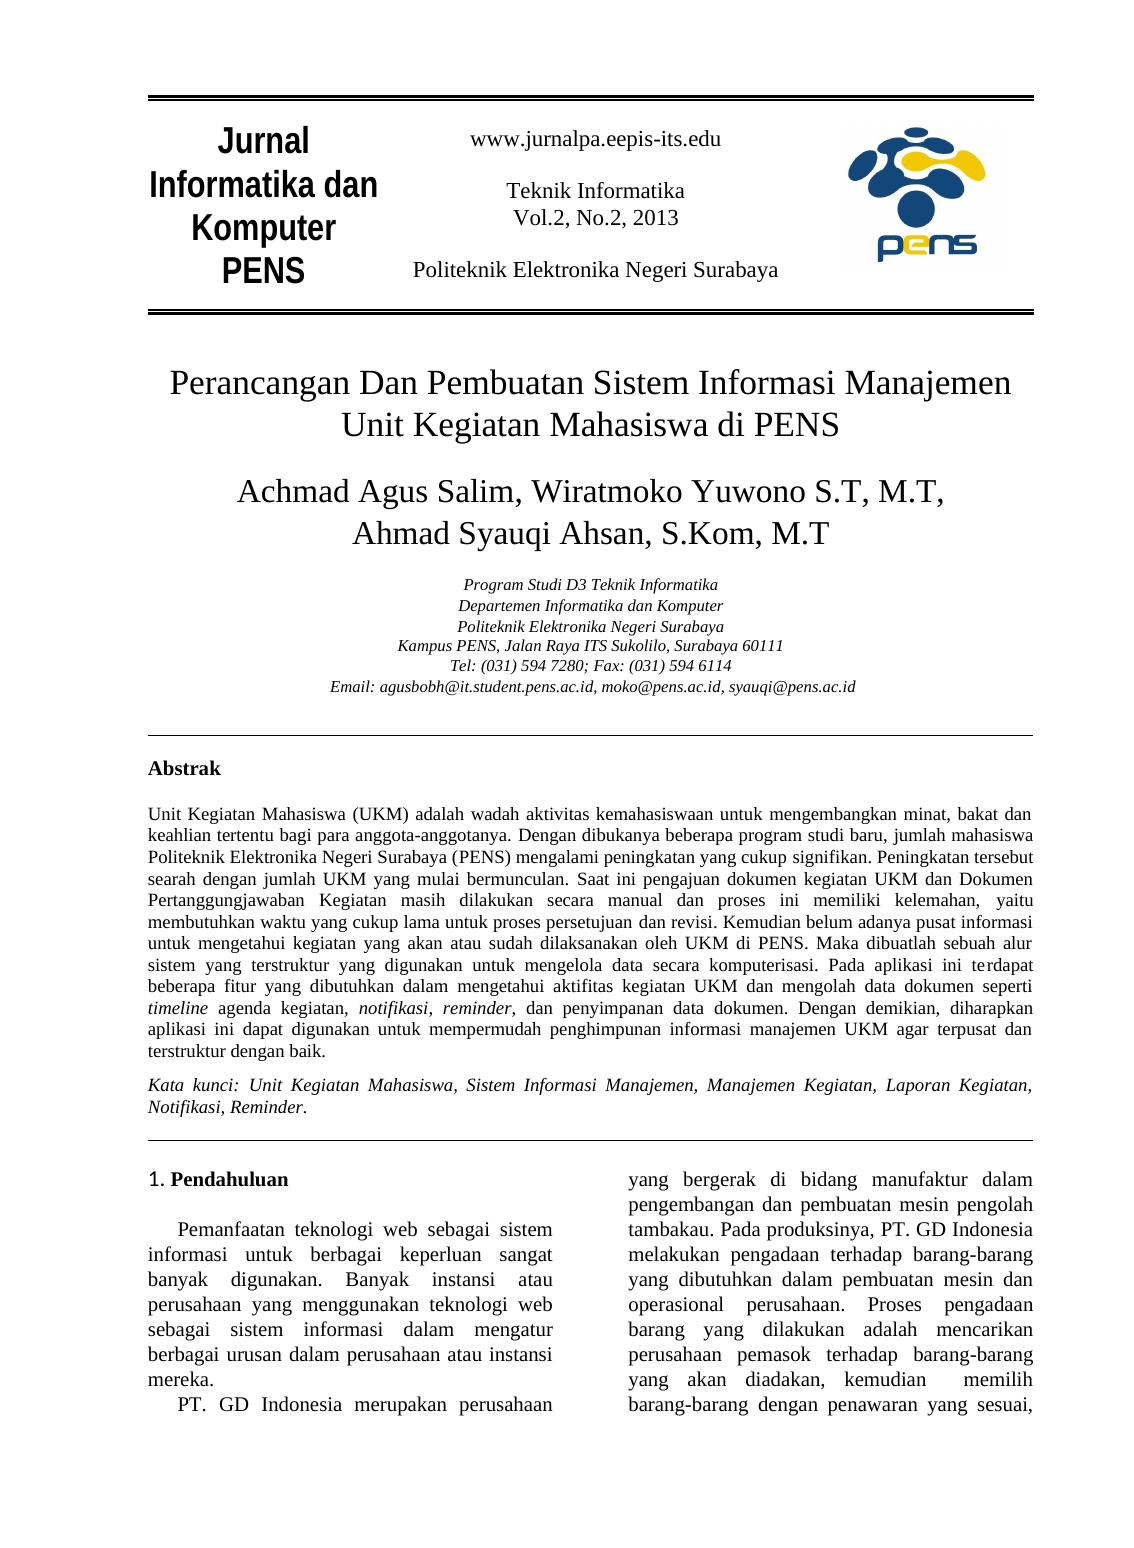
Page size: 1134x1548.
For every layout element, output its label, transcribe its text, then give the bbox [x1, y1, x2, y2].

title Ahmad Syauqi Ahsan, S.Kom, M.T [148, 511, 1033, 553]
text Pemanfaatan teknologi web sebagai sistem informasi untuk berbagai keperluan sangat banyak digunakan. Banyak instansi atau perusahaan yang menggunakan teknologi web sebagai sistem informasi dalam mengatur berbagai urusan dalam perusahaan atau instansi mereka. [148, 1216, 553, 1391]
text Pendahuluan [148, 1166, 553, 1191]
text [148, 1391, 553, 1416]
text Kampus PENS, Jalan Raya ITS Sukolilo, Surabaya 60111 [148, 636, 1033, 655]
text Departemen Informatika dan Komputer [148, 594, 1033, 615]
picture [842, 124, 1003, 272]
text Program Studi D3 Teknik Informatika [148, 574, 1033, 594]
title Perancangan Dan Pembuatan Sistem Informasi Manajemen Unit Kegiatan Mahasiswa di PENS [148, 361, 1033, 444]
text Abstrak [148, 736, 1033, 780]
text Tel: (031) 594 7280; Fax: (031) 594 6114 [148, 655, 1033, 674]
text Unit Kegiatan Mahasiswa (UKM) adalah wadah aktivitas kemahasiswaan untuk mengembangkan minat, bakat dan keahlian tertentu bagi para anggota-anggotanya. Dengan dibukanya beberapa program studi baru, jumlah mahasiswa Politeknik Elektronika Negeri Surabaya (PENS) mengalami peningkatan yang cukup signifikan. Peningkatan tersebut searah dengan jumlah UKM yang mulai bermunculan. Saat ini pengajuan dokumen kegiatan UKM dan Dokumen Pertanggungjawaban Kegiatan masih dilakukan secara manual dan proses ini memiliki kelemahan, yaitu membutuhkan waktu yang cukup lama untuk proses persetujuan dan revisi. Kemudian belum adanya pusat informasi untuk mengetahui kegiatan yang akan atau sudah dilaksanakan oleh UKM di PENS. Maka dibuatlah sebuah alur sistem yang terstruktur yang digunakan untuk mengelola data secara komputerisasi. Pada aplikasi ini terdapat beberapa fitur yang dibutuhkan dalam mengetahui aktifitas kegiatan UKM dan mengolah data dokumen seperti timeline agenda kegiatan, notifikasi, reminder, dan penyimpanan data dokumen. Dengan demikian, diharapkan aplikasi ini dapat digunakan untuk mempermudah penghimpunan informasi manajemen UKM agar terpusat dan terstruktur dengan baik. [148, 803, 1033, 1061]
text Politeknik Elektronika Negeri Surabaya [148, 615, 1033, 636]
text Kata kunci: Unit Kegiatan Mahasiswa, Sistem Informasi Manajemen, Manajemen Kegiatan, Laporan Kegiatan, Notifikasi, Reminder. [148, 1074, 1033, 1117]
title Achmad Agus Salim, Wiratmoko Yuwono S.T, M.T, [148, 469, 1033, 511]
